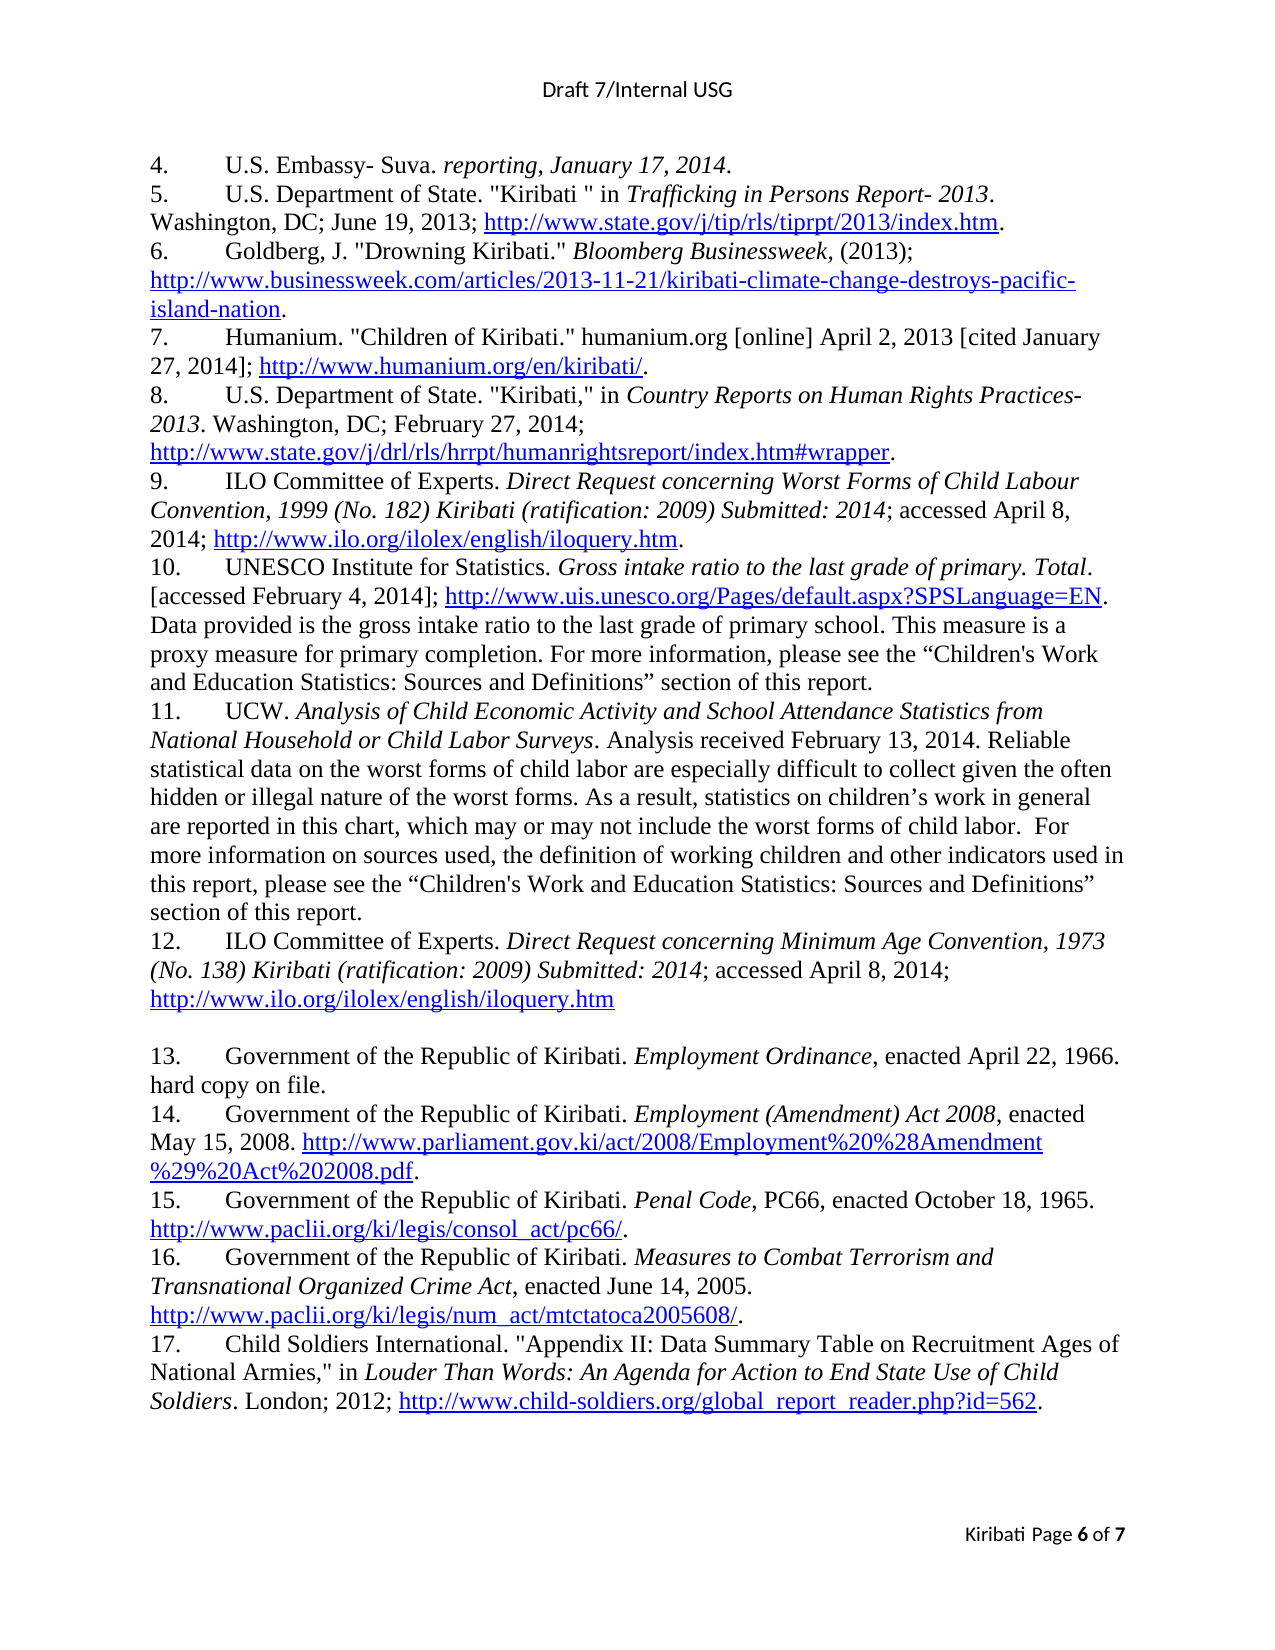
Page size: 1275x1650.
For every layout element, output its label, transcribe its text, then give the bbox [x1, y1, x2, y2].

text 8. U.S. Department of State. "Kiribati," in Country Reports on Human Rights Practices- 2013. Washington, DC; February 27, 2014; http://www.state.gov/j/drl/rls/hrrpt/humanrightsreport/index.htm#wrapper. [150, 380, 1125, 466]
text 4. U.S. Embassy- Suva. reporting, January 17, 2014. [150, 150, 1125, 179]
text 5. U.S. Department of State. "Kiribati " in Trafficking in Persons Report- 2013. Washington, DC; June 19, 2013; http://www.state.gov/j/tip/rls/tiprpt/2013/index.htm. [150, 179, 1125, 236]
text 12. ILO Committee of Experts. Direct Request concerning Minimum Age Convention, 1973 (No. 138) Kiribati (ratification: 2009) Submitted: 2014; accessed April 8, 2014; http://www.ilo.org/ilolex/english/iloquery.htm [150, 926, 1125, 1012]
text 10. UNESCO Institute for Statistics. Gross intake ratio to the last grade of primary. Total. [accessed February 4, 2014]; http://www.uis.unesco.org/Pages/default.aspx?SPSLanguage=EN. Data provided is the gross intake ratio to the last grade of primary school. This measure is a proxy measure for primary completion. For more information, please see the “Children's Work and Education Statistics: Sources and Definitions” section of this report. [150, 552, 1125, 696]
text 6. Goldberg, J. "Drowning Kiribati." Bloomberg Businessweek, (2013); http://www.businessweek.com/articles/2013-11-21/kiribati-climate-change-destroys-pacific-island-nation. [150, 236, 1125, 322]
text 14. Government of the Republic of Kiribati. Employment (Amendment) Act 2008, enacted May 15, 2008. http://www.parliament.gov.ki/act/2008/Employment%20%28Amendment%29%20Act%202008.pdf. [150, 1099, 1125, 1185]
text 15. Government of the Republic of Kiribati. Penal Code, PC66, enacted October 18, 1965. http://www.paclii.org/ki/legis/consol_act/pc66/. [150, 1185, 1125, 1242]
text 13. Government of the Republic of Kiribati. Employment Ordinance, enacted April 22, 1966. hard copy on file. [150, 1041, 1125, 1099]
text 17. Child Soldiers International. "Appendix II: Data Summary Table on Recruitment Ages of National Armies," in Louder Than Words: An Agenda for Action to End State Use of Child Soldiers. London; 2012; http://www.child-soldiers.org/global_report_reader.php?id=562. [150, 1329, 1125, 1415]
text 16. Government of the Republic of Kiribati. Measures to Combat Terrorism and Transnational Organized Crime Act, enacted June 14, 2005. http://www.paclii.org/ki/legis/num_act/mtctatoca2005608/. [150, 1242, 1125, 1329]
text 9. ILO Committee of Experts. Direct Request concerning Worst Forms of Child Labour Convention, 1999 (No. 182) Kiribati (ratification: 2009) Submitted: 2014; accessed April 8, 2014; http://www.ilo.org/ilolex/english/iloquery.htm. [150, 466, 1125, 552]
text 7. Humanium. "Children of Kiribati." humanium.org [online] April 2, 2013 [cited January 27, 2014]; http://www.humanium.org/en/kiribati/. [150, 322, 1125, 380]
text 11. UCW. Analysis of Child Economic Activity and School Attendance Statistics from National Household or Child Labor Surveys. Analysis received February 13, 2014. Reliable statistical data on the worst forms of child labor are especially difficult to collect given the often hidden or illegal nature of the worst forms. As a result, statistics on children’s work in general are reported in this chart, which may or may not include the worst forms of child labor. For more information on sources used, the definition of working children and other indicators used in this report, please see the “Children's Work and Education Statistics: Sources and Definitions” section of this report. [150, 696, 1125, 926]
